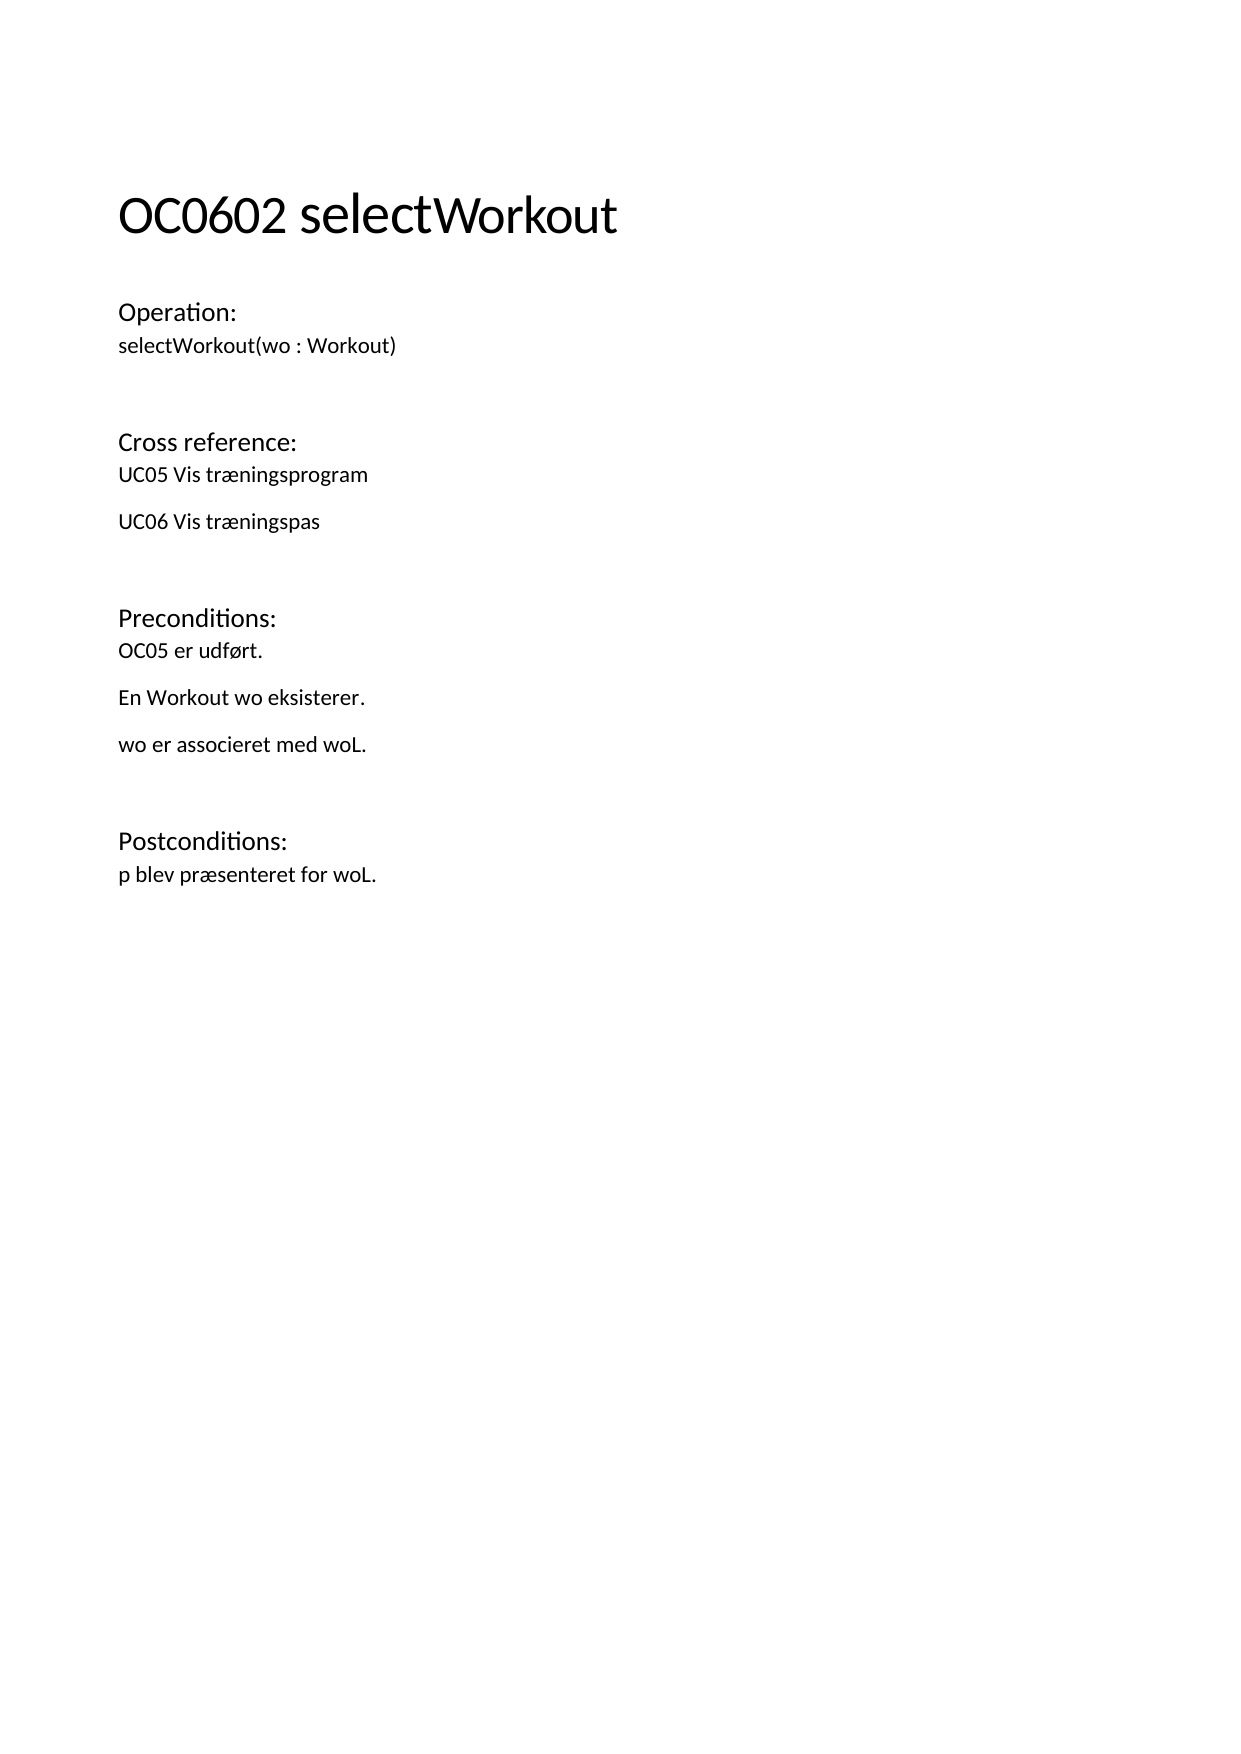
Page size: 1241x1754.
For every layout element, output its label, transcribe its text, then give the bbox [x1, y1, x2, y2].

subtitle Postconditions: [118, 824, 1122, 857]
subtitle Cross reference: [118, 425, 1122, 458]
text OC05 er udført. [118, 637, 1122, 664]
subtitle Preconditions: [118, 601, 1122, 634]
text p blev præsenteret for woL. [118, 860, 1122, 888]
text selectWorkout(wo : Workout) [118, 331, 1122, 359]
subtitle Operation: [118, 295, 1122, 328]
text En Workout wo eksisterer. [118, 683, 1122, 711]
text UC05 Vis træningsprogram [118, 460, 1122, 488]
title OC0602 selectWorkout [118, 177, 1122, 248]
text wo er associeret med woL. [118, 730, 1122, 758]
text UC06 Vis træningspas [118, 507, 1122, 535]
